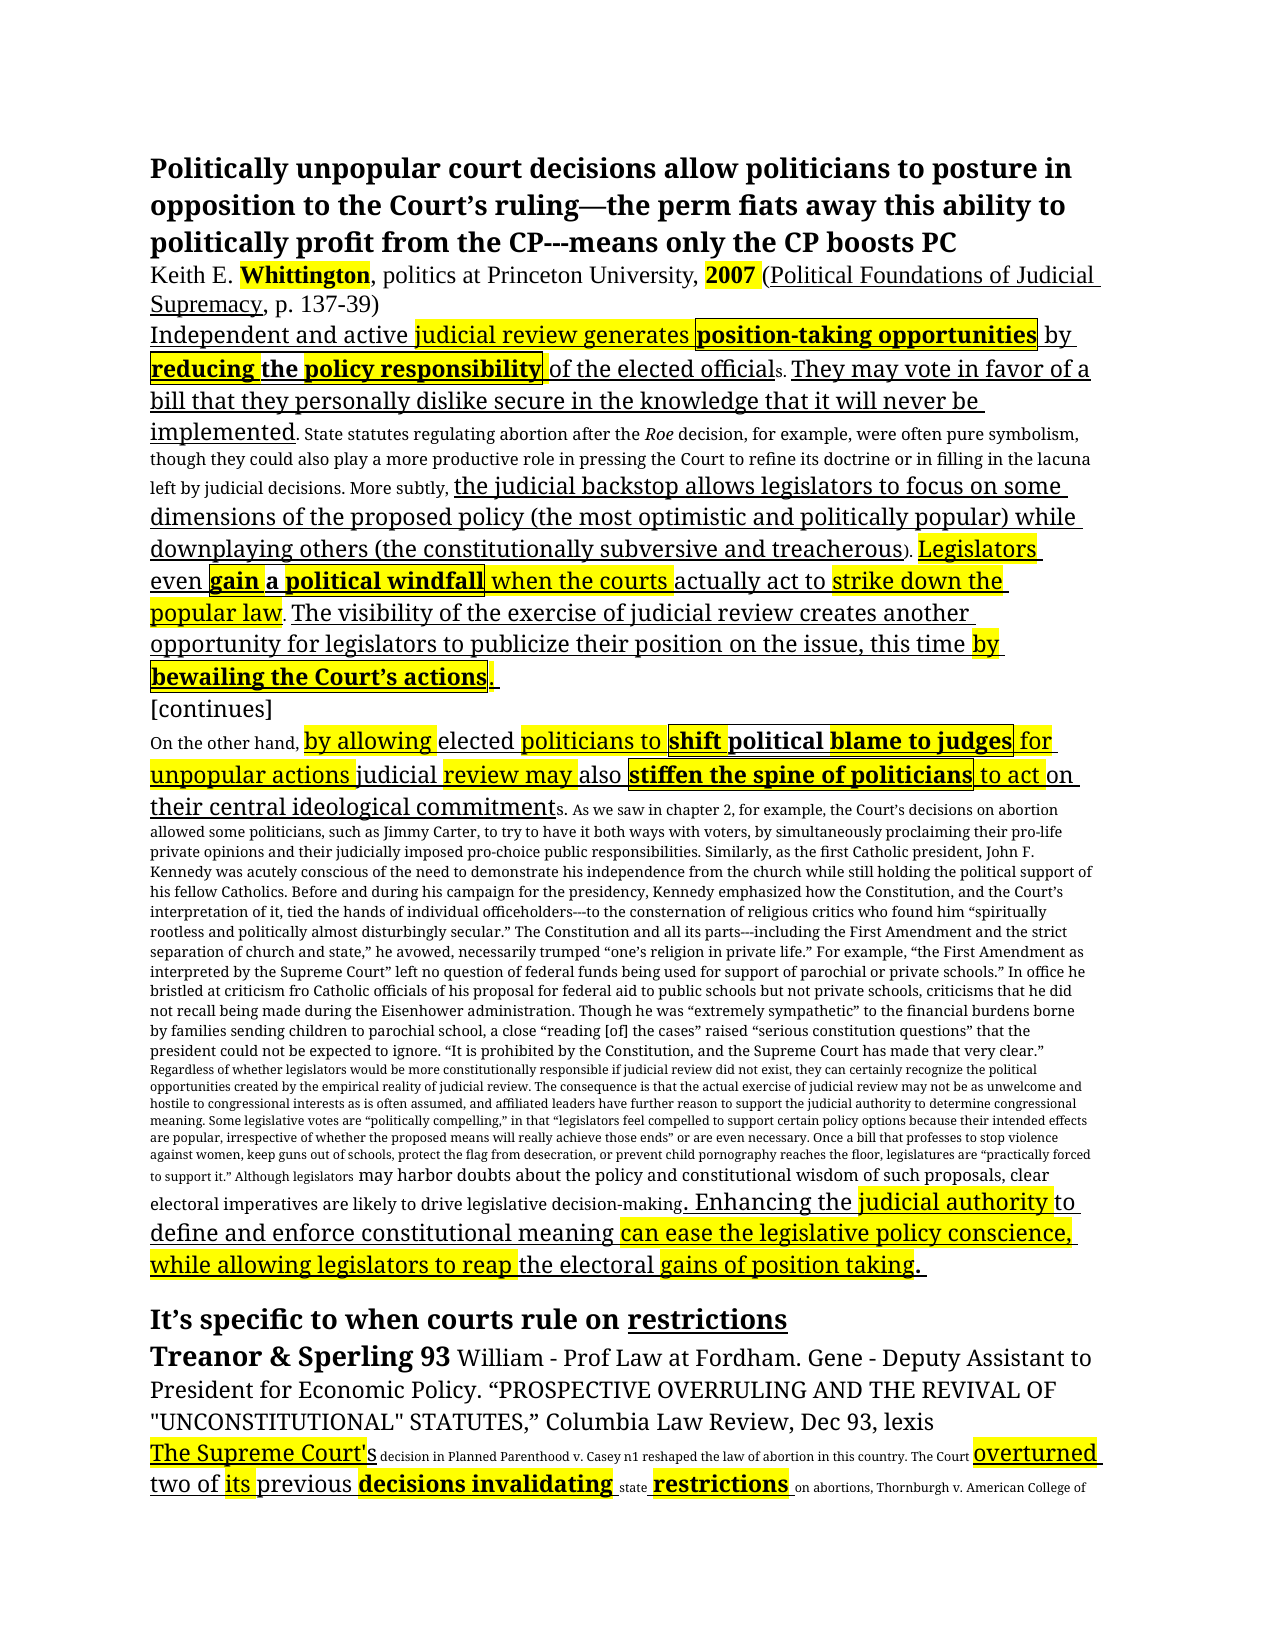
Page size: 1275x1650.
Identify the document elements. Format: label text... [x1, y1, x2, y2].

text Treanor & Sperling 93 William - Prof Law at Fordham. Gene - Deputy Assistant to President for Economic Policy. “PROSPECTIVE OVERRULING AND THE REVIVAL OF "UNCONSTITUTIONAL" STATUTES,” Columbia Law Review, Dec 93, lexis [150, 1337, 1125, 1437]
text On the other hand, by allowing elected politicians to shift political blame to judges for unpopular actions judicial review may also stiffen the spine of politicians to act on their central ideological commitments. As we saw in chapter 2, for example, the Court’s decisions on abortion allowed some politicians, such as Jimmy Carter, to try to have it both ways with voters, by simultaneously proclaiming their pro-life private opinions and their judicially imposed pro-choice public responsibilities. Similarly, as the first Catholic president, John F. Kennedy was acutely conscious of the need to demonstrate his independence from the church while still holding the political support of his fellow Catholics. Before and during his campaign for the presidency, Kennedy emphasized how the Constitution, and the Court’s interpretation of it, tied the hands of individual officeholders---to the consternation of religious critics who found him “spiritually rootless and politically almost disturbingly secular.” The Constitution and all its parts---including the First Amendment and the strict separation of church and state,” he avowed, necessarily trumped “one’s religion in private life.” For example, “the First Amendment as interpreted by the Supreme Court” left no question of federal funds being used for support of parochial or private schools.” In office he bristled at criticism fro Catholic officials of his proposal for federal aid to public schools but not private schools, criticisms that he did not recall being made during the Eisenhower administration. Though he was “extremely sympathetic” to the financial burdens borne by families sending children to parochial school, a close “reading [of] the cases” raised “serious constitution questions” that the president could not be expected to ignore. “It is prohibited by the Constitution, and the Supreme Court has made that very clear.” [150, 724, 1093, 1061]
text Keith E. Whittington, politics at Princeton University, 2007 (Political Foundations of Judicial Supremacy, p. 137-39) [150, 261, 1125, 318]
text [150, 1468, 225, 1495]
text [continues] [150, 693, 1093, 724]
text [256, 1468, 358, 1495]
subtitle Politically unpopular court decisions allow politicians to posture in opposition to the Court’s ruling—the perm fiats away this ability to politically profit from the CP---means only the CP boosts PC [150, 150, 1125, 261]
text Regardless of whether legislators would be more constitutionally responsible if judicial review did not exist, they can certainly recognize the political opportunities created by the empirical reality of judicial review. The consequence is that the actual exercise of judicial review may not be as unwelcome and hostile to congressional interests as is often assumed, and affiliated leaders have further reason to support the judicial authority to determine congressional meaning. Some legislative votes are “politically compelling,” in that “legislators feel compelled to support certain policy options because their intended effects are popular, irrespective of whether the proposed means will really achieve those ends” or are even necessary. Once a bill that professes to stop violence against women, keep guns out of schools, protect the flag from desecration, or prevent child pornography reaches the floor, legislatures are “practically forced to support it.” Although legislators may harbor doubts about the policy and constitutional wisdom of such proposals, clear electoral imperatives are likely to drive legislative decision-making. Enhancing the judicial authority to define and enforce constitutional meaning can ease the legislative policy conscience, while allowing legislators to reap the electoral gains of position taking. [150, 1061, 1093, 1280]
text Independent and active judicial review generates position-taking opportunities by reducing the policy responsibility of the elected officials. They may vote in favor of a bill that they personally dislike secure in the knowledge that it will never be implemented. State statutes regulating abortion after the Roe decision, for example, were often pure symbolism, though they could also play a more productive role in pressing the Court to refine its doctrine or in filling in the lacuna left by judicial decisions. More subtly, the judicial backstop allows legislators to focus on some dimensions of the proposed policy (the most optimistic and politically popular) while downplaying others (the constitutionally subversive and treacherous). Legislators even gain a political windfall when the courts actually act to strike down the popular law. The visibility of the exercise of judicial review creates another opportunity for legislators to publicize their position on the issue, this time by bewailing the Court’s actions. [150, 318, 1093, 693]
subtitle It’s specific to when courts rule on restrictions [150, 1301, 1125, 1337]
